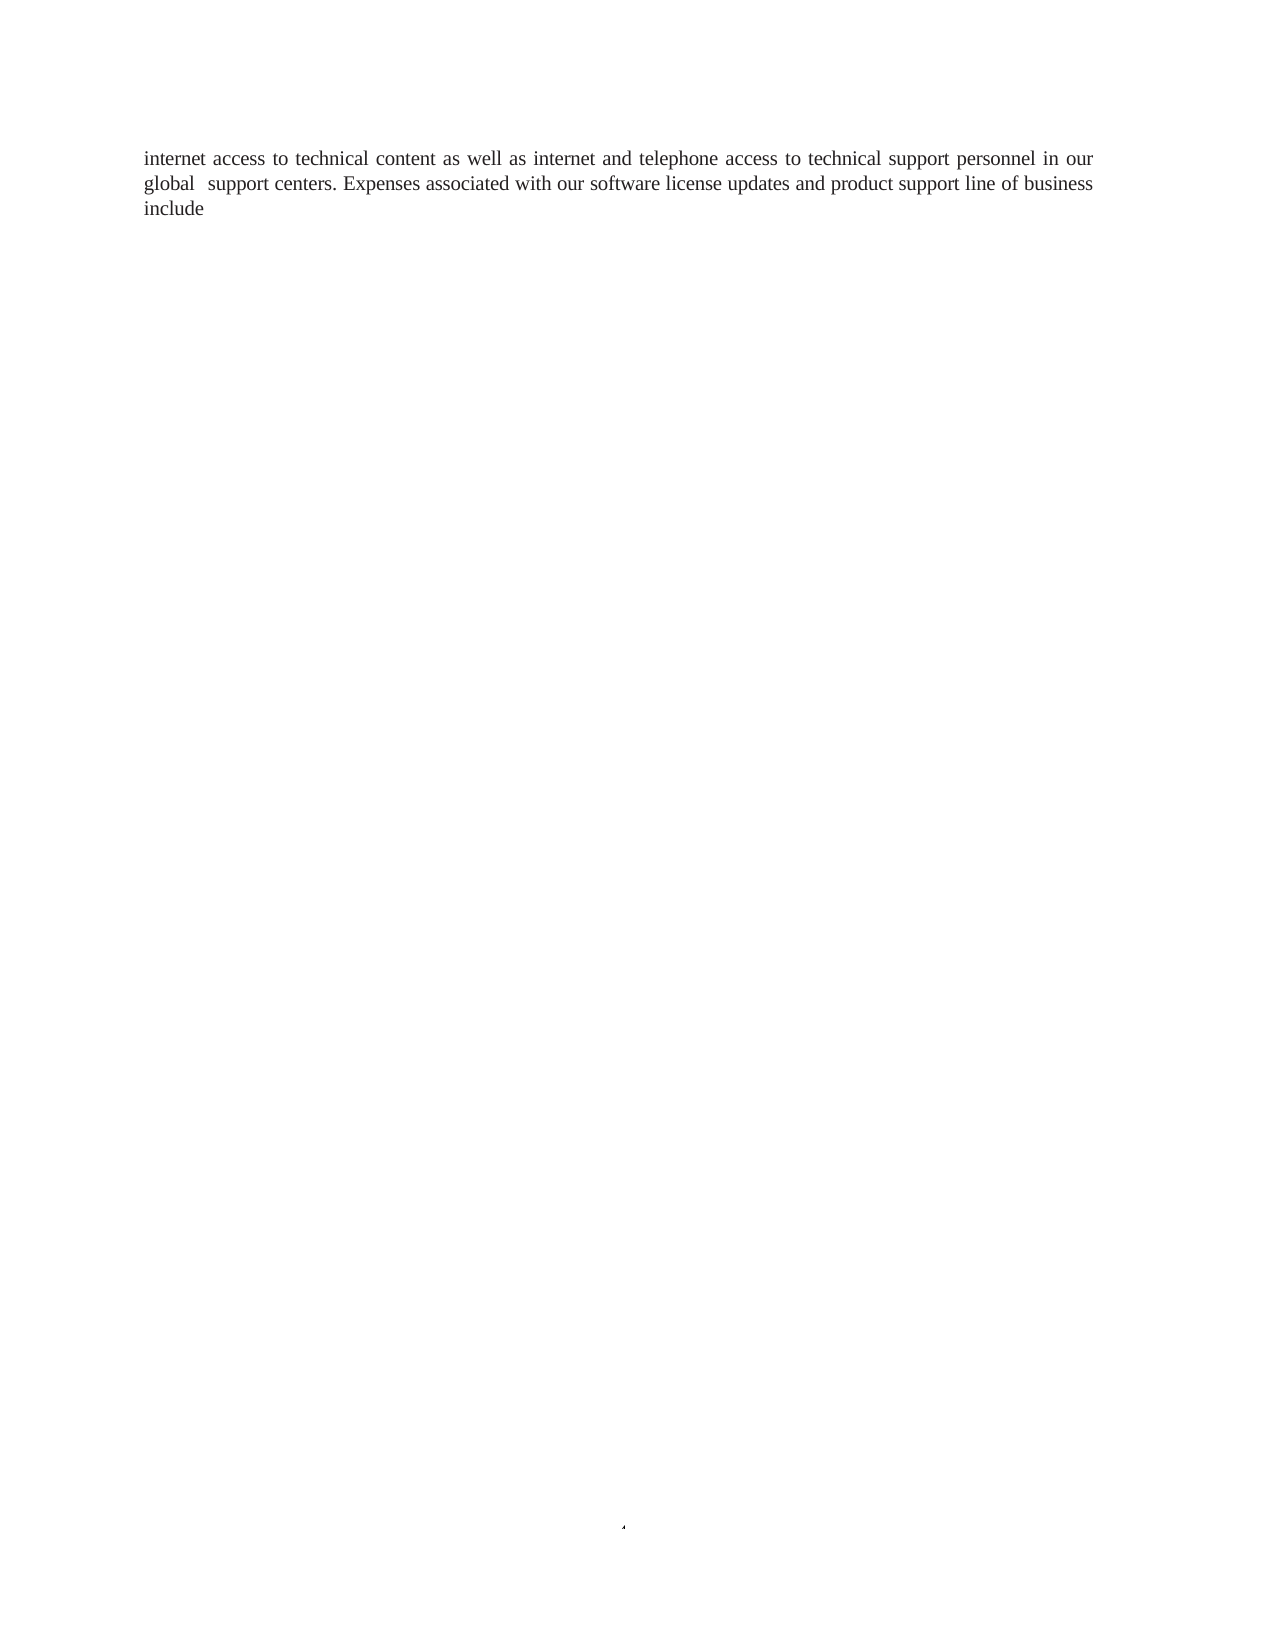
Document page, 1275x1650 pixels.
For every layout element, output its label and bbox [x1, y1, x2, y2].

text [144, 146, 1094, 220]
